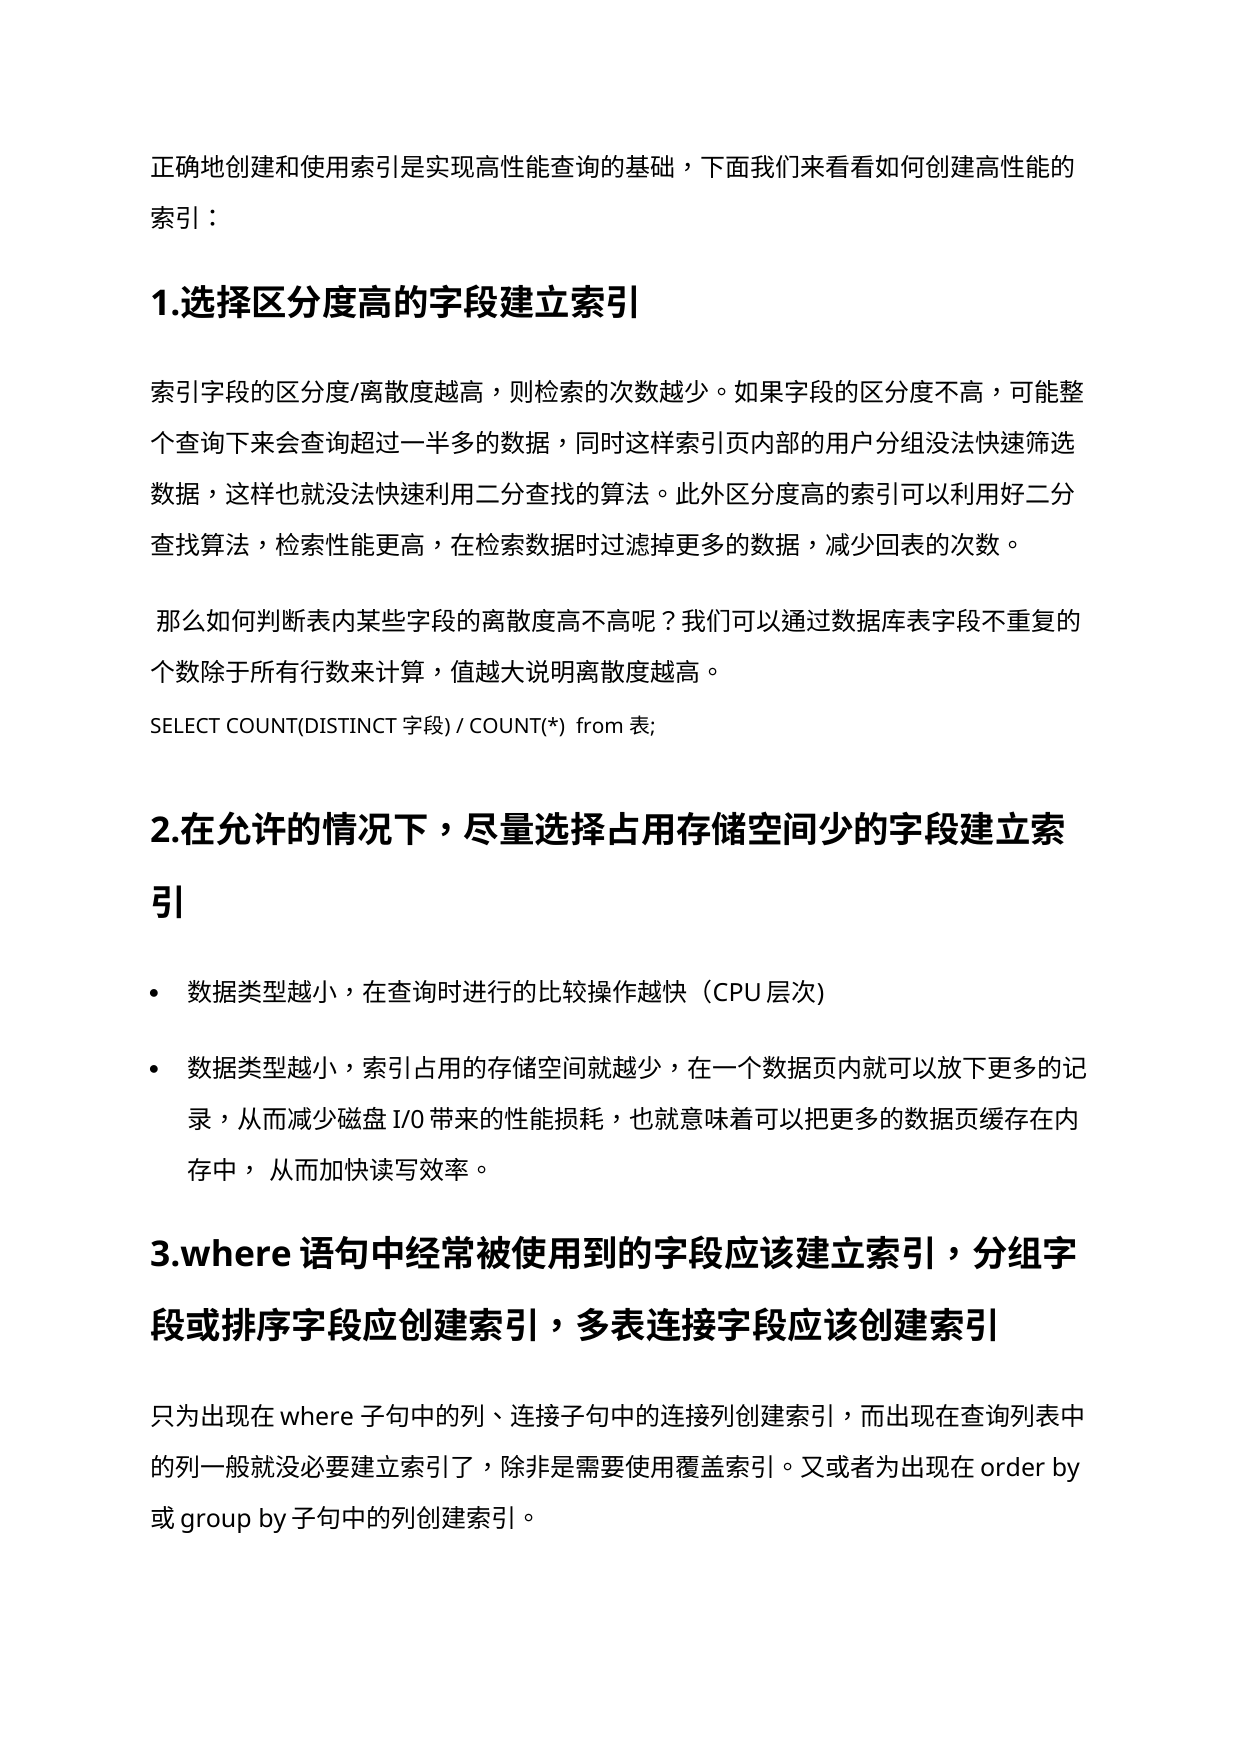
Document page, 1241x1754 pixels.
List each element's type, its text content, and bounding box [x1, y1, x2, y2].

list 数据类型越小，在查询时进行的比较操作越快（CPU层次) [150, 974, 1090, 1008]
text 那么如何判断表内某些字段的离散度高不高呢？我们可以通过数据库表字段不重复的个数除于所有行数来计算，值越大说明离散度越高。 [150, 603, 1090, 689]
subtitle 3.where语句中经常被使用到的字段应该建立索引，分组字段或排序字段应创建索引，多表连接字段应该创建索引 [150, 1229, 1090, 1349]
text 正确地创建和使用索引是实现高性能查询的基础，下面我们来看看如何创建高性能的索引： [150, 150, 1090, 235]
list 数据类型越小，索引占用的存储空间就越少，在一个数据页内就可以放下更多的记录，从而减少磁盘I/0带来的性能损耗，也就意味着可以把更多的数据页缓存在内存中， 从而加快读写效率。 [150, 1051, 1090, 1187]
text 索引字段的区分度/离散度越高，则检索的次数越少。如果字段的区分度不高，可能整个查询下来会查询超过一半多的数据，同时这样索引页内部的用户分组没法快速筛选数据，这样也就没法快速利用二分查找的算法。此外区分度高的索引可以利用好二分查找算法，检索性能更高，在检索数据时过滤掉更多的数据，减少回表的次数。 [150, 374, 1090, 562]
subtitle 2.在允许的情况下，尽量选择占用存储空间少的字段建立索引 [150, 805, 1090, 925]
text 只为出现在where 子句中的列、连接子句中的连接列创建索引，而出现在查询列表中的列一般就没必要建立索引了，除非是需要使用覆盖索引。又或者为出现在order by或group by子句中的列创建索引。 [150, 1398, 1090, 1534]
subtitle 1.选择区分度高的字段建立索引 [150, 277, 1090, 325]
